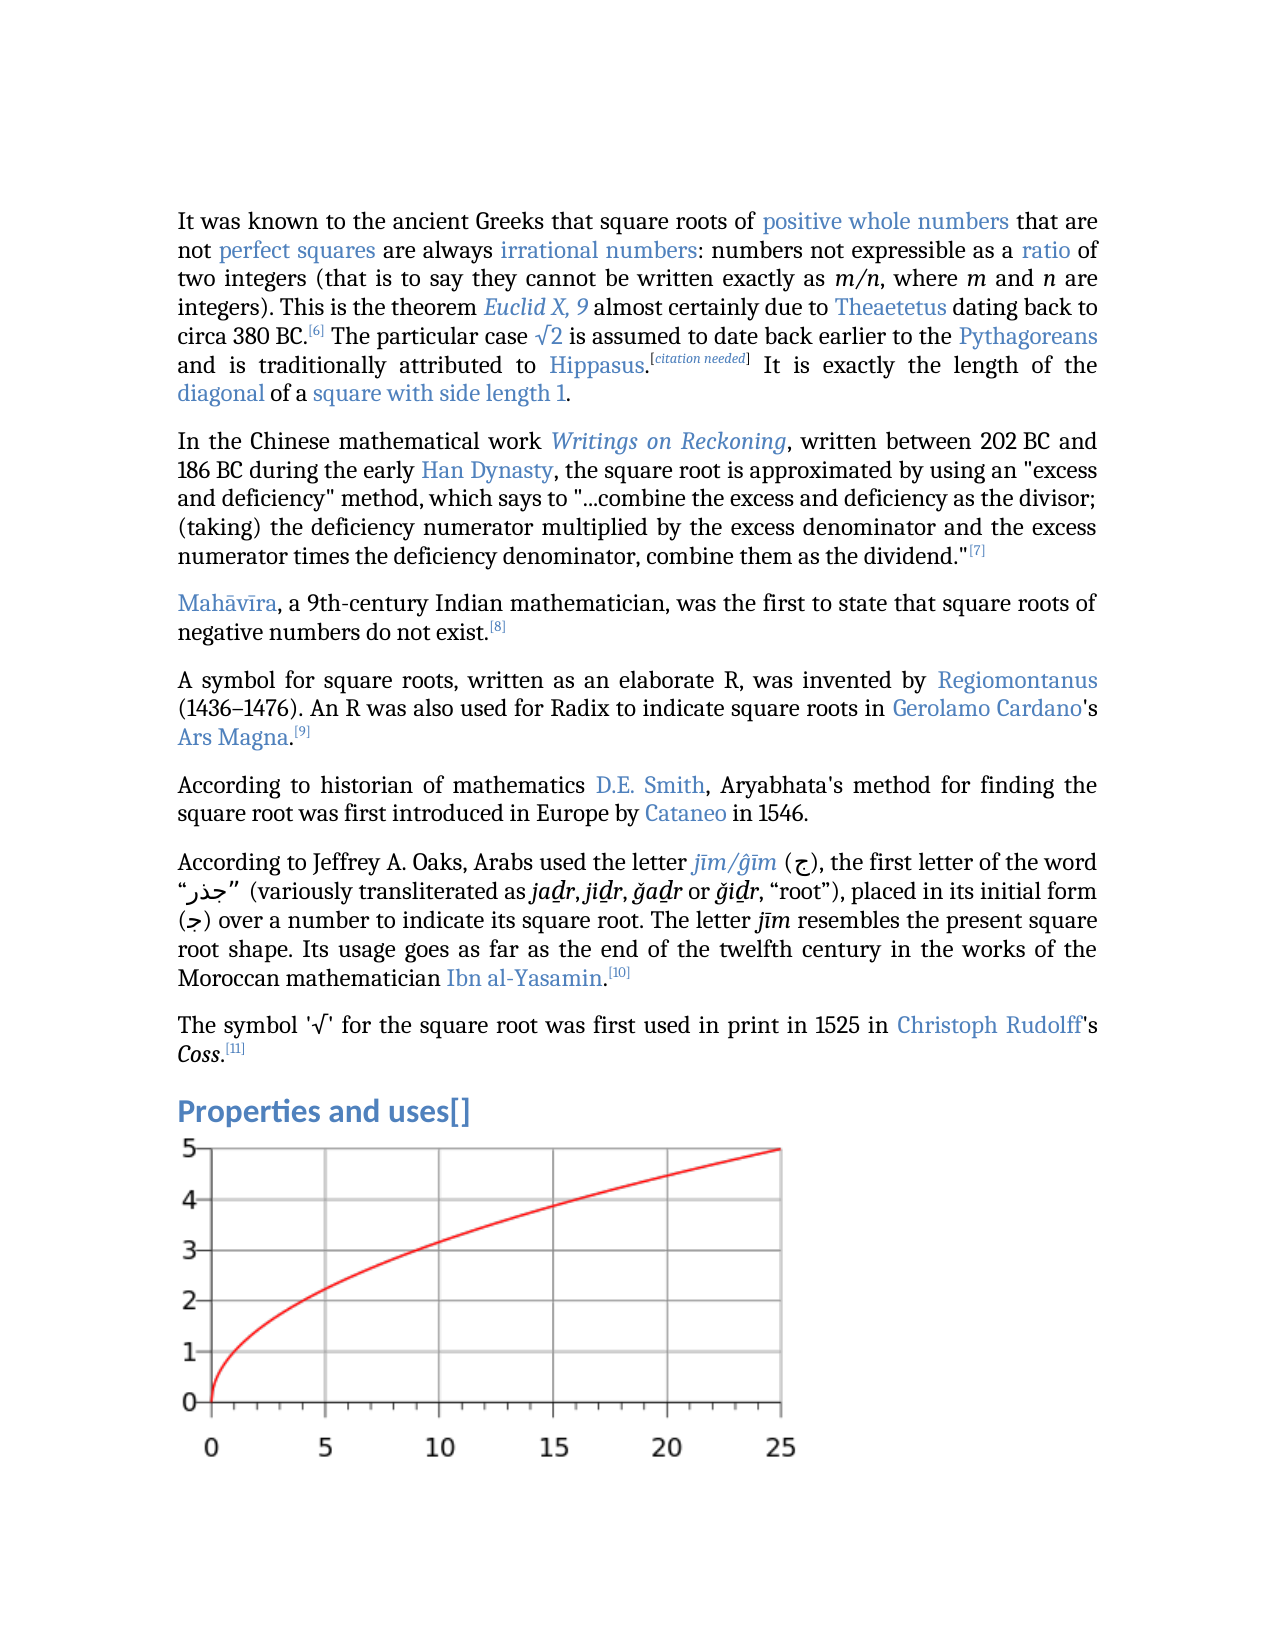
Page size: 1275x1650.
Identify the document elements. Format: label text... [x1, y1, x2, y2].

subtitle Properties and uses[] [177, 1090, 1098, 1131]
text According to historian of mathematics D.E. Smith, Aryabhata's method for finding the square root was first introduced in Europe by Cataneo in 1546. [177, 771, 1098, 828]
text In the Chinese mathematical work Writings on Reckoning, written between 202 BC and 186 BC during the early Han Dynasty, the square root is approximated by using an "excess and deficiency" method, which says to "...combine the excess and deficiency as the divisor; (taking) the deficiency numerator multiplied by the excess denominator and the excess numerator times the deficiency denominator, combine them as the dividend."[7] [177, 427, 1098, 571]
text The symbol '√' for the square root was first used in print in 1525 in Christoph Rudolff's Coss.[11] [177, 1011, 1098, 1069]
text It was known to the ancient Greeks that square roots of positive whole numbers that are not perfect squares are always irrational numbers: numbers not expressible as a ratio of two integers (that is to say they cannot be written exactly as m/n, where m and n are integers). This is the theorem Euclid X, 9 almost certainly due to Theaetetus dating back to circa 380 BC.[6] The particular case √2 is assumed to date back earlier to the Pythagoreans and is traditionally attributed to Hippasus.[citation needed] It is exactly the length of the diagonal of a square with side length 1. [177, 207, 1098, 408]
text According to Jeffrey A. Oaks, Arabs used the letter jīm/ĝīm (ج), the first letter of the word “جذر” (variously transliterated as jaḏr, jiḏr, ǧaḏr or ǧiḏr, “root”), placed in its initial form (ﺟ) over a number to indicate its square root. The letter jīm resembles the present square root shape. Its usage goes as far as the end of the twelfth century in the works of the Moroccan mathematician Ibn al-Yasamin.[10] [177, 847, 1098, 993]
picture [177, 1134, 803, 1460]
text A symbol for square roots, written as an elaborate R, was invented by Regiomontanus (1436–1476). An R was also used for Radix to indicate square roots in Gerolamo Cardano's Ars Magna.[9] [177, 666, 1098, 752]
text Mahāvīra, a 9th-century Indian mathematician, was the first to state that square roots of negative numbers do not exist.[8] [177, 589, 1098, 647]
